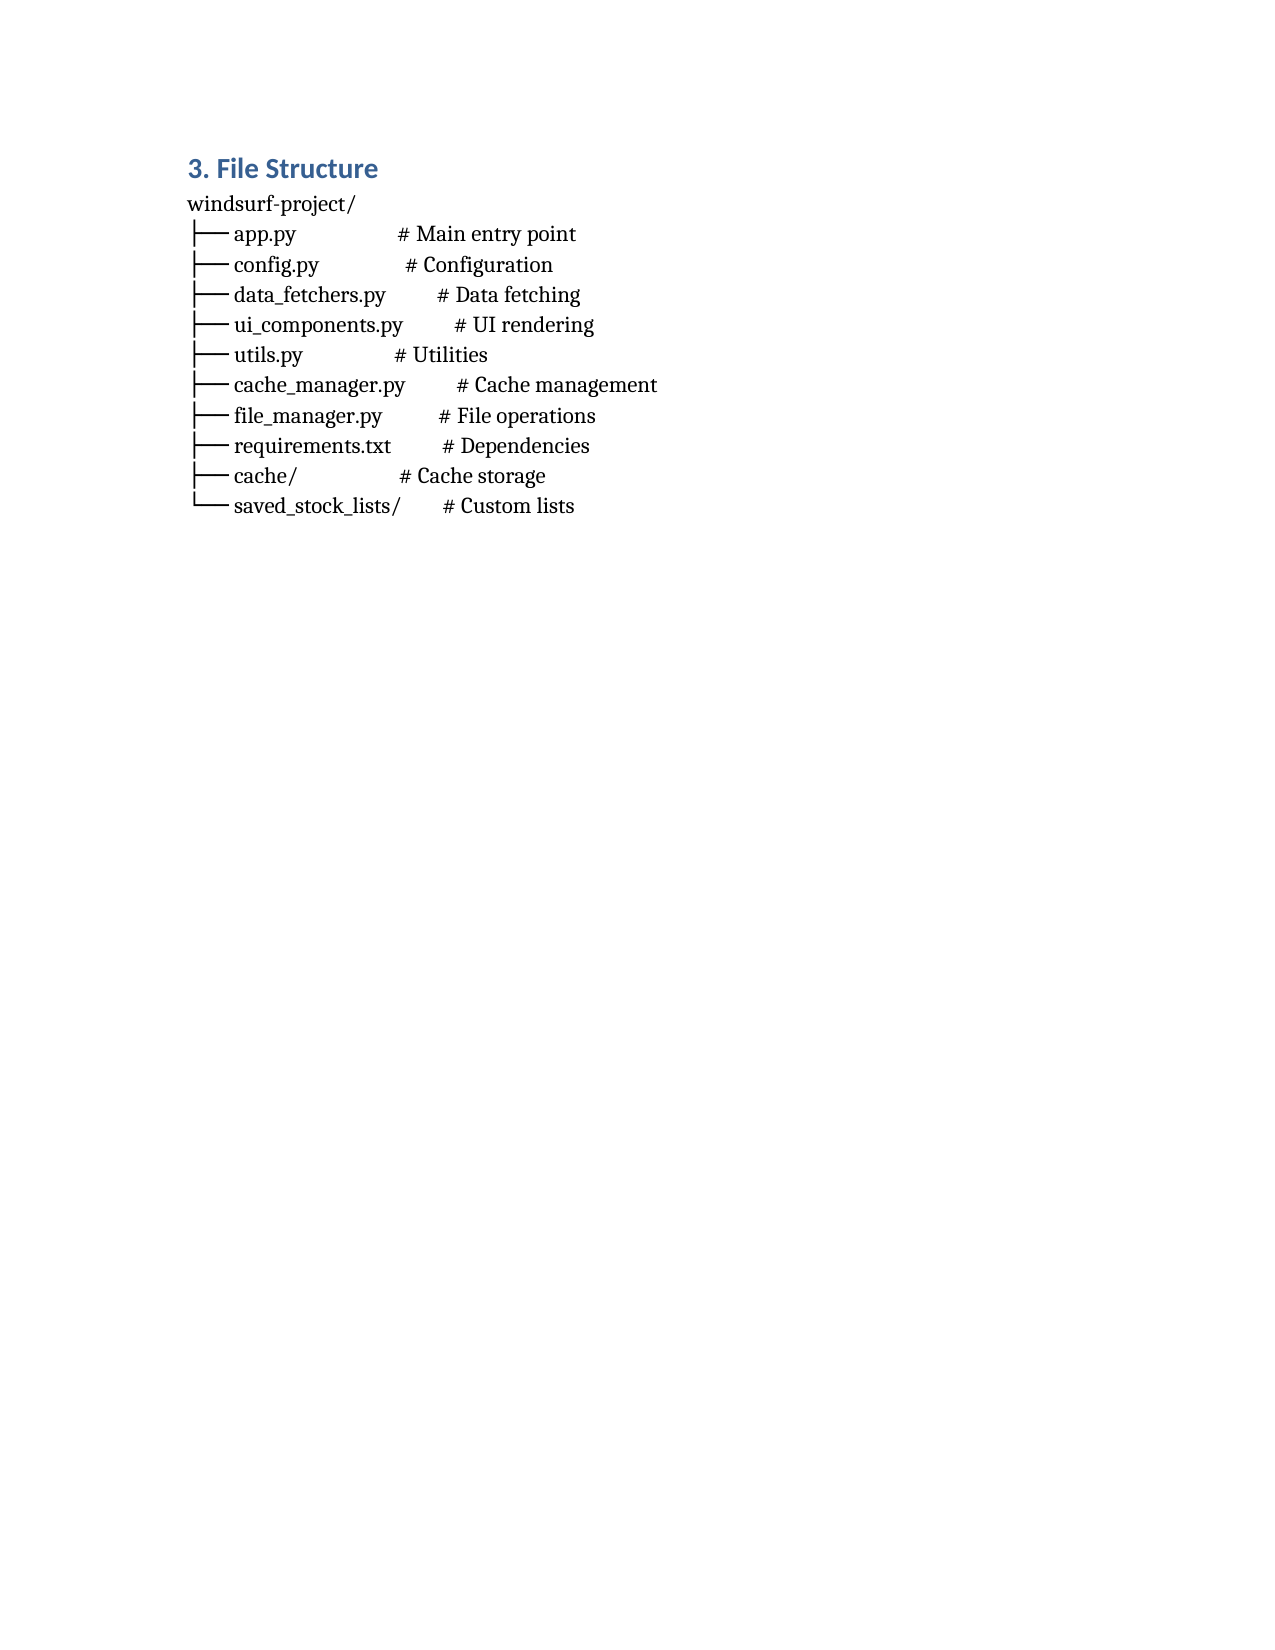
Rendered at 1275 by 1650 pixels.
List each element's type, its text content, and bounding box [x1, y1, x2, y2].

text windsurf-project/ ├── app.py # Main entry point ├── config.py # Configuration ├── data_fetchers.py # Data fetching ├── ui_components.py # UI rendering ├── utils.py # Utilities ├── cache_manager.py # Cache management ├── file_manager.py # File operations ├── requirements.txt # Dependencies ├── cache/ # Cache storage └── saved_stock_lists/ # Custom lists [187, 191, 1087, 519]
subtitle 3. File Structure [187, 150, 1087, 186]
